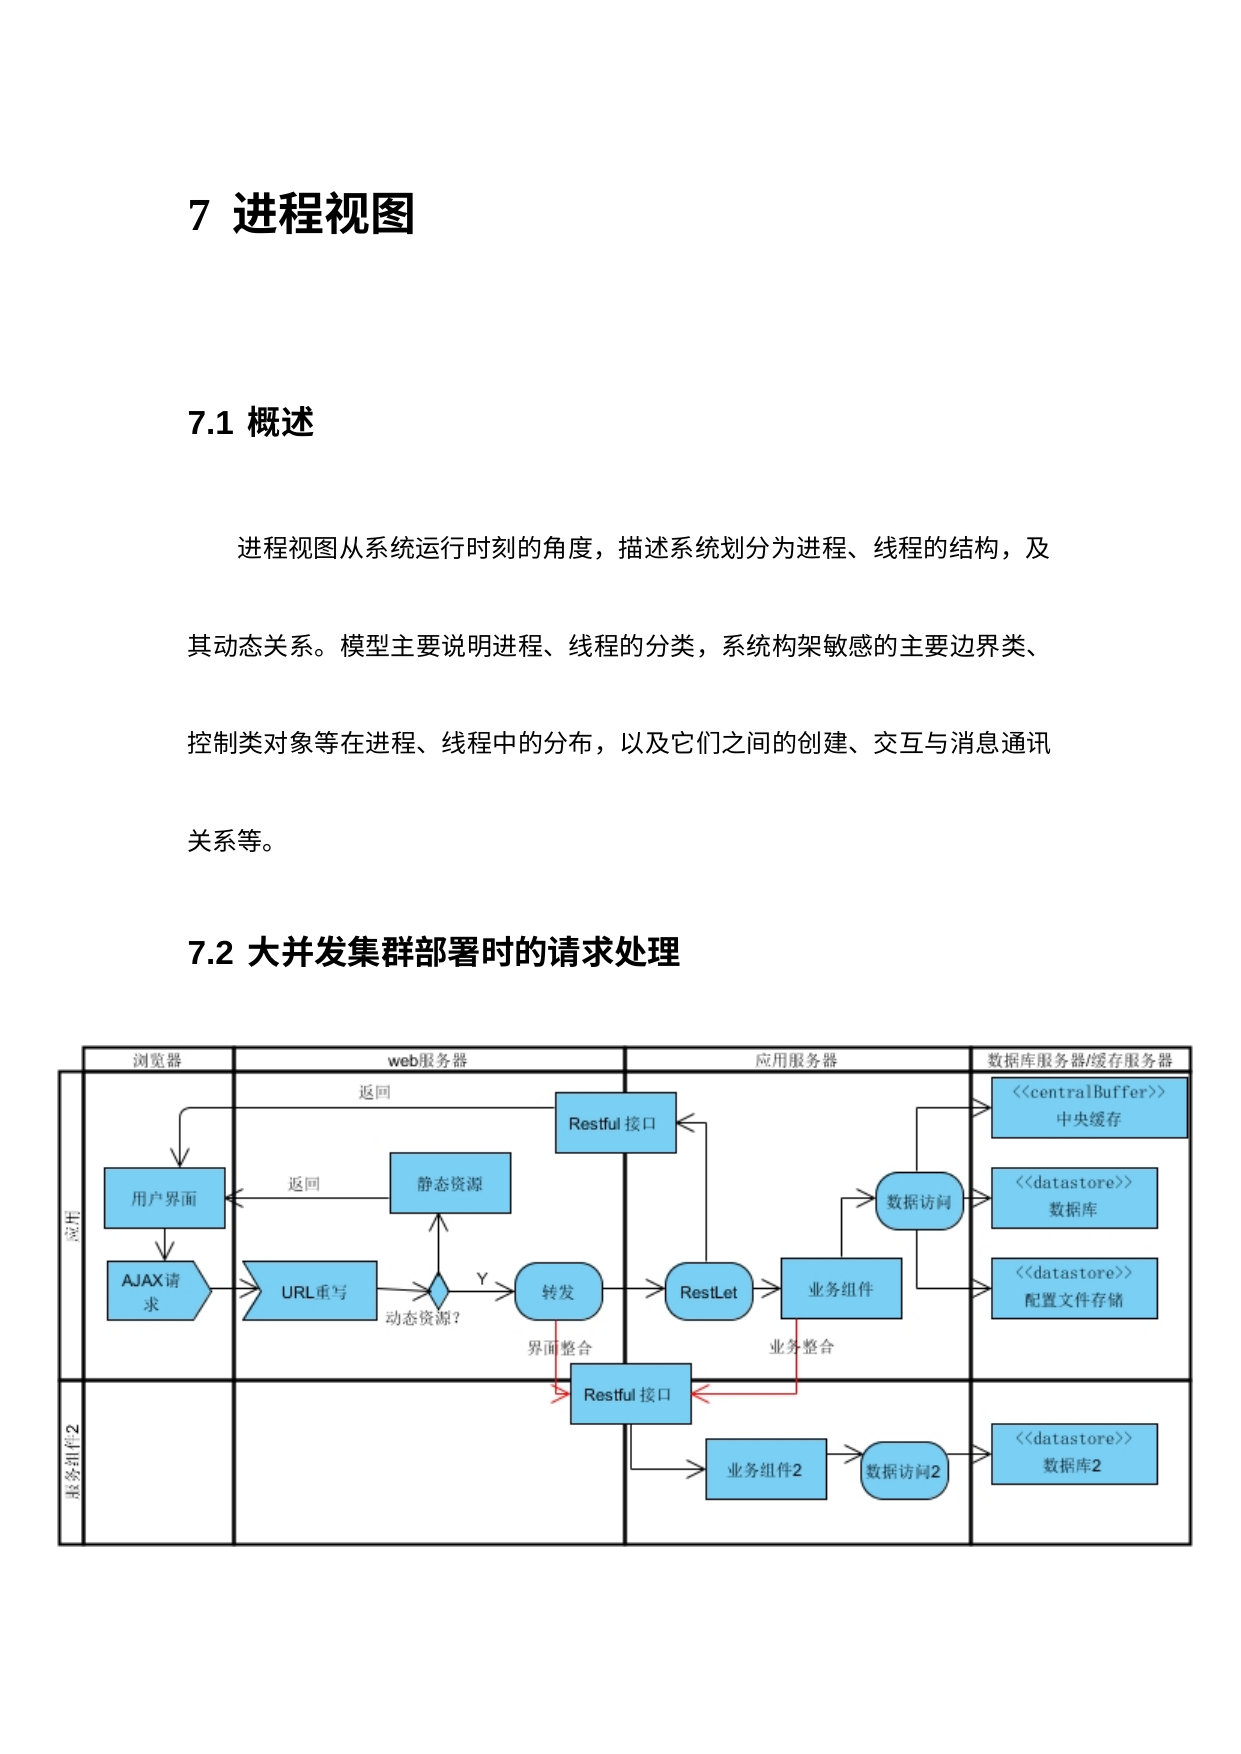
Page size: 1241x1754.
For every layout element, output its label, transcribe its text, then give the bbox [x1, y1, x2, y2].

subtitle 进程视图 [187, 162, 1053, 259]
subtitle 概述 [187, 387, 1053, 452]
text 进程视图从系统运行时刻的角度，描述系统划分为进程、线程的结构，及其动态关系。模型主要说明进程、线程的分类，系统构架敏感的主要边界类、控制类对象等在进程、线程中的分布，以及它们之间的创建、交互与消息通讯关系等。 [187, 514, 1053, 872]
picture [56, 1044, 1196, 1550]
subtitle 大并发集群部署时的请求处理 [187, 917, 1053, 982]
